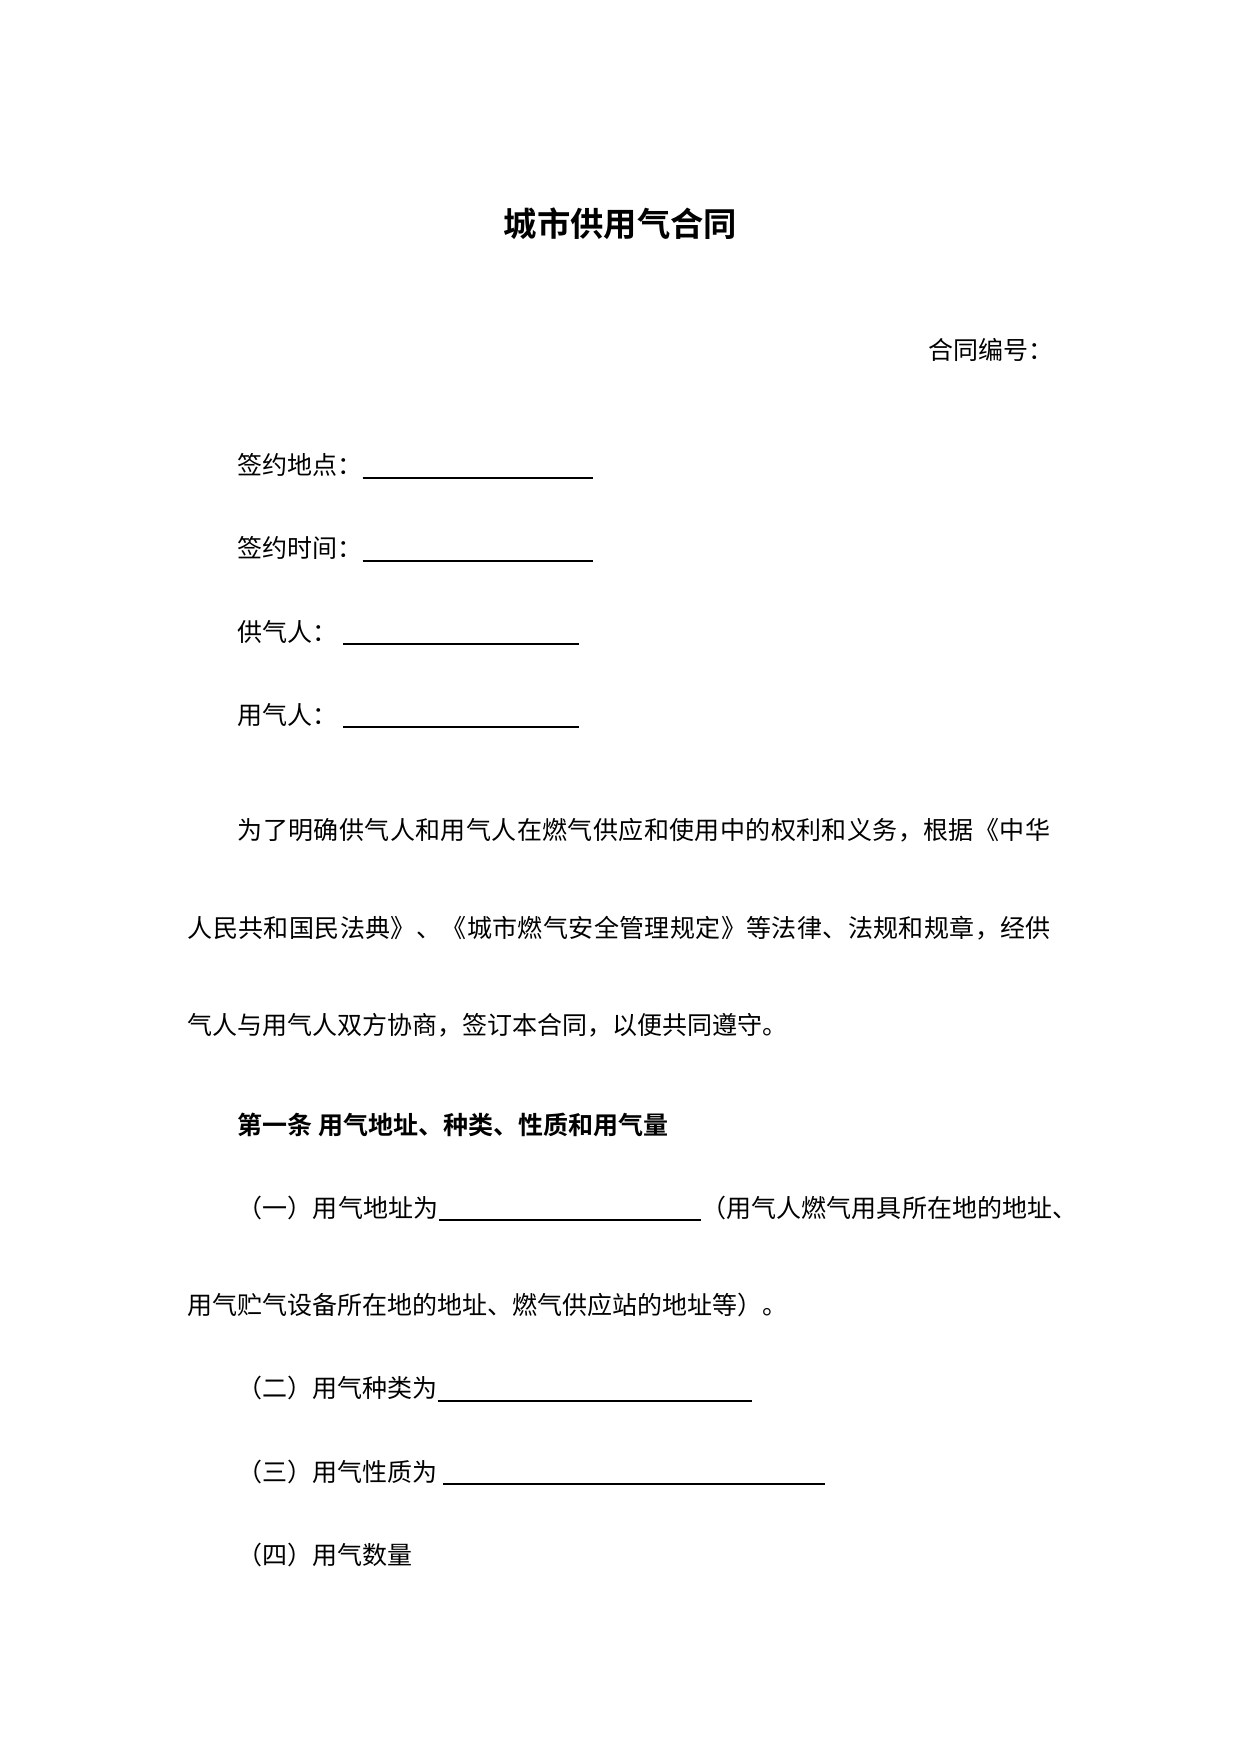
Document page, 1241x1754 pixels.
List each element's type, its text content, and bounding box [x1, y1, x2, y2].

text 第一条 用气地址、种类、性质和用气量 [187, 1091, 1053, 1156]
text 为了明确供气人和用气人在燃气供应和使用中的权利和义务，根据《中华人民共和国民法典》、《城市燃气安全管理规定》等法律、法规和规章，经供气人与用气人双方协商，签订本合同，以便共同遵守。 [187, 796, 1053, 1056]
text 供气人： [187, 598, 1053, 663]
text 合同编号： [187, 316, 1053, 381]
text （一）用气地址为 （用气人燃气用具所在地的地址、用气贮气设备所在地的地址、燃气供应站的地址等）。 [187, 1174, 1053, 1336]
subtitle 城市供用气合同 [187, 189, 1053, 254]
text （二）用气种类为 [187, 1354, 1053, 1419]
text 用气人： [187, 681, 1053, 746]
text 签约地点： [187, 431, 1053, 496]
text （四）用气数量 [187, 1521, 1053, 1586]
text 签约时间： [187, 514, 1053, 579]
text （三）用气性质为 [187, 1438, 1053, 1503]
